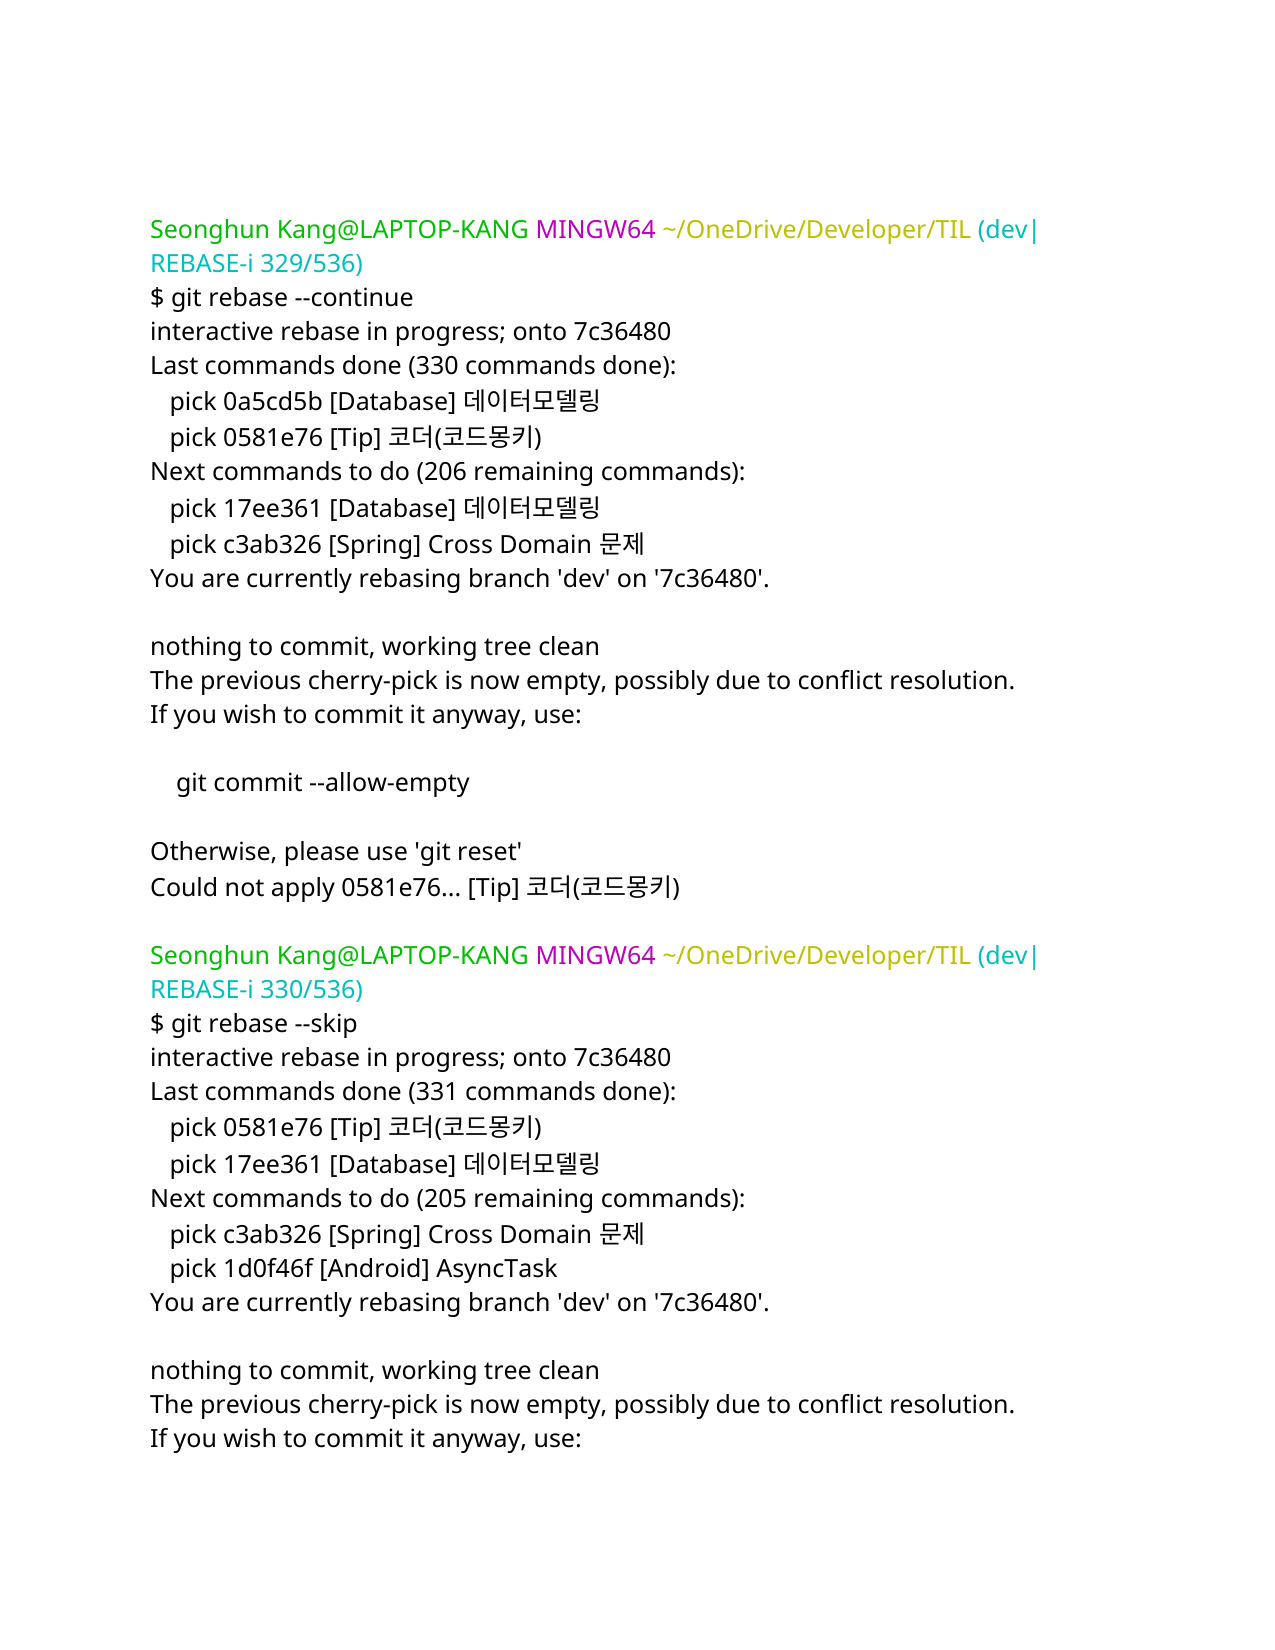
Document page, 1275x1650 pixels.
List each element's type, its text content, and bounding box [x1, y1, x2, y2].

text interactive rebase in progress; onto 7c36480 [150, 313, 1125, 347]
text You are currently rebasing branch 'dev' on '7c36480'. [150, 561, 1125, 595]
text The previous cherry-pick is now empty, possibly due to conflict resolution. [150, 1387, 1125, 1421]
text pick 0581e76 [Tip] 코더(코드몽키) [150, 1108, 1125, 1144]
text Otherwise, please use 'git reset' [150, 833, 1125, 867]
text nothing to commit, working tree clean [150, 629, 1125, 663]
text Last commands done (330 commands done): [150, 347, 1125, 382]
text Could not apply 0581e76... [Tip] 코더(코드몽키) [150, 867, 1125, 903]
text Next commands to do (206 remaining commands): [150, 454, 1125, 488]
text pick c3ab326 [Spring] Cross Domain 문제 [150, 1214, 1125, 1251]
text Seonghun Kang@LAPTOP-KANG MINGW64 ~/OneDrive/Developer/TIL (dev|REBASE-i 330/536) [150, 937, 1125, 1006]
text $ git rebase --continue [150, 279, 1125, 313]
text If you wish to commit it anyway, use: [150, 697, 1125, 731]
text interactive rebase in progress; onto 7c36480 [150, 1040, 1125, 1074]
text Next commands to do (205 remaining commands): [150, 1180, 1125, 1214]
text nothing to commit, working tree clean [150, 1353, 1125, 1387]
text If you wish to commit it anyway, use: [150, 1421, 1125, 1455]
text You are currently rebasing branch 'dev' on '7c36480'. [150, 1285, 1125, 1319]
text pick 0a5cd5b [Database] 데이터모델링 [150, 382, 1125, 418]
text pick 0581e76 [Tip] 코더(코드몽키) [150, 418, 1125, 454]
text Seonghun Kang@LAPTOP-KANG MINGW64 ~/OneDrive/Developer/TIL (dev|REBASE-i 329/536) [150, 211, 1125, 279]
text pick 17ee361 [Database] 데이터모델링 [150, 1144, 1125, 1180]
text Last commands done (331 commands done): [150, 1074, 1125, 1108]
text pick 1d0f46f [Android] AsyncTask [150, 1251, 1125, 1285]
text The previous cherry-pick is now empty, possibly due to conflict resolution. [150, 663, 1125, 697]
text $ git rebase --skip [150, 1006, 1125, 1040]
text pick c3ab326 [Spring] Cross Domain 문제 [150, 524, 1125, 561]
text pick 17ee361 [Database] 데이터모델링 [150, 488, 1125, 524]
text git commit --allow-empty [150, 765, 1125, 799]
